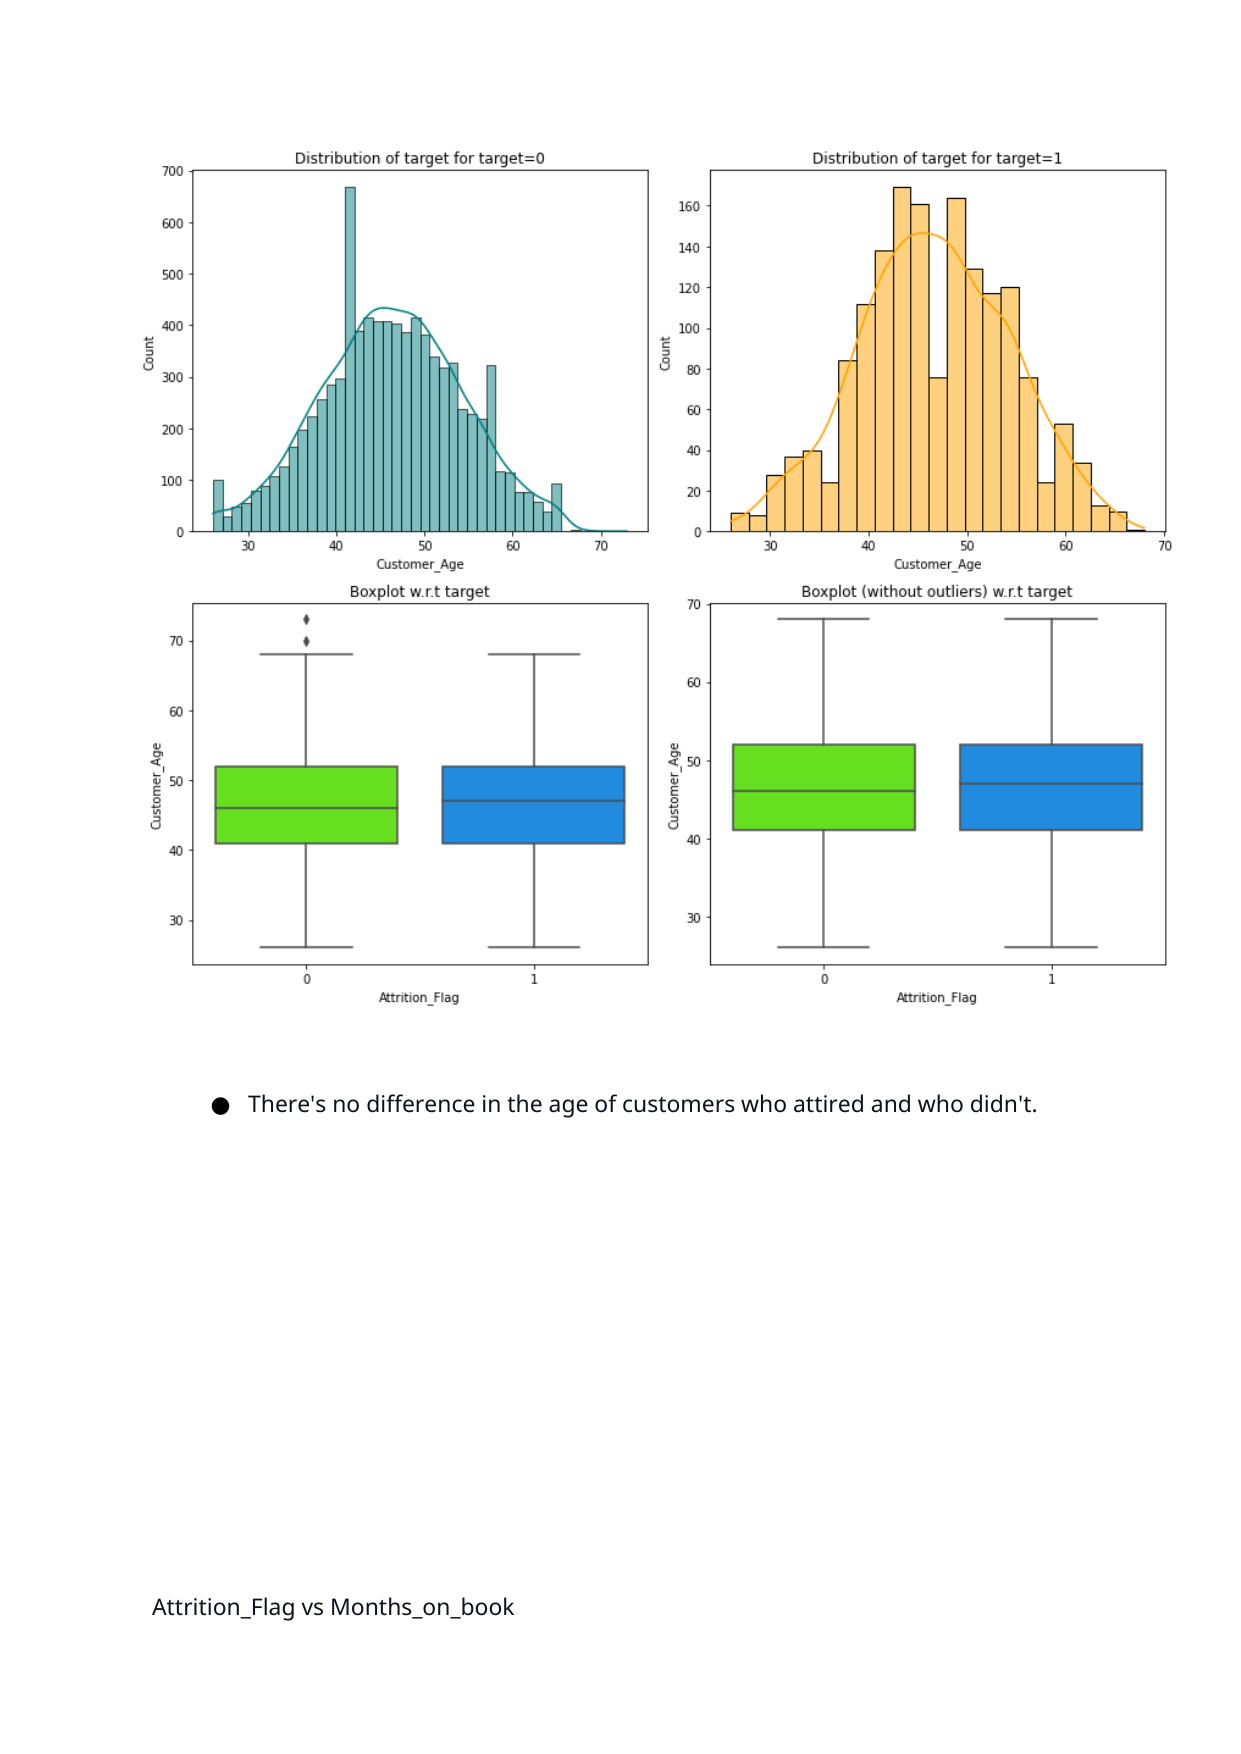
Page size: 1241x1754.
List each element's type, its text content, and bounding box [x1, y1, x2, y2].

picture [135, 143, 1180, 1012]
subtitle Attrition_Flag vs Months_on_book [152, 1591, 1105, 1622]
list There's no difference in the age of customers who attired and who didn't. [210, 1088, 1105, 1119]
